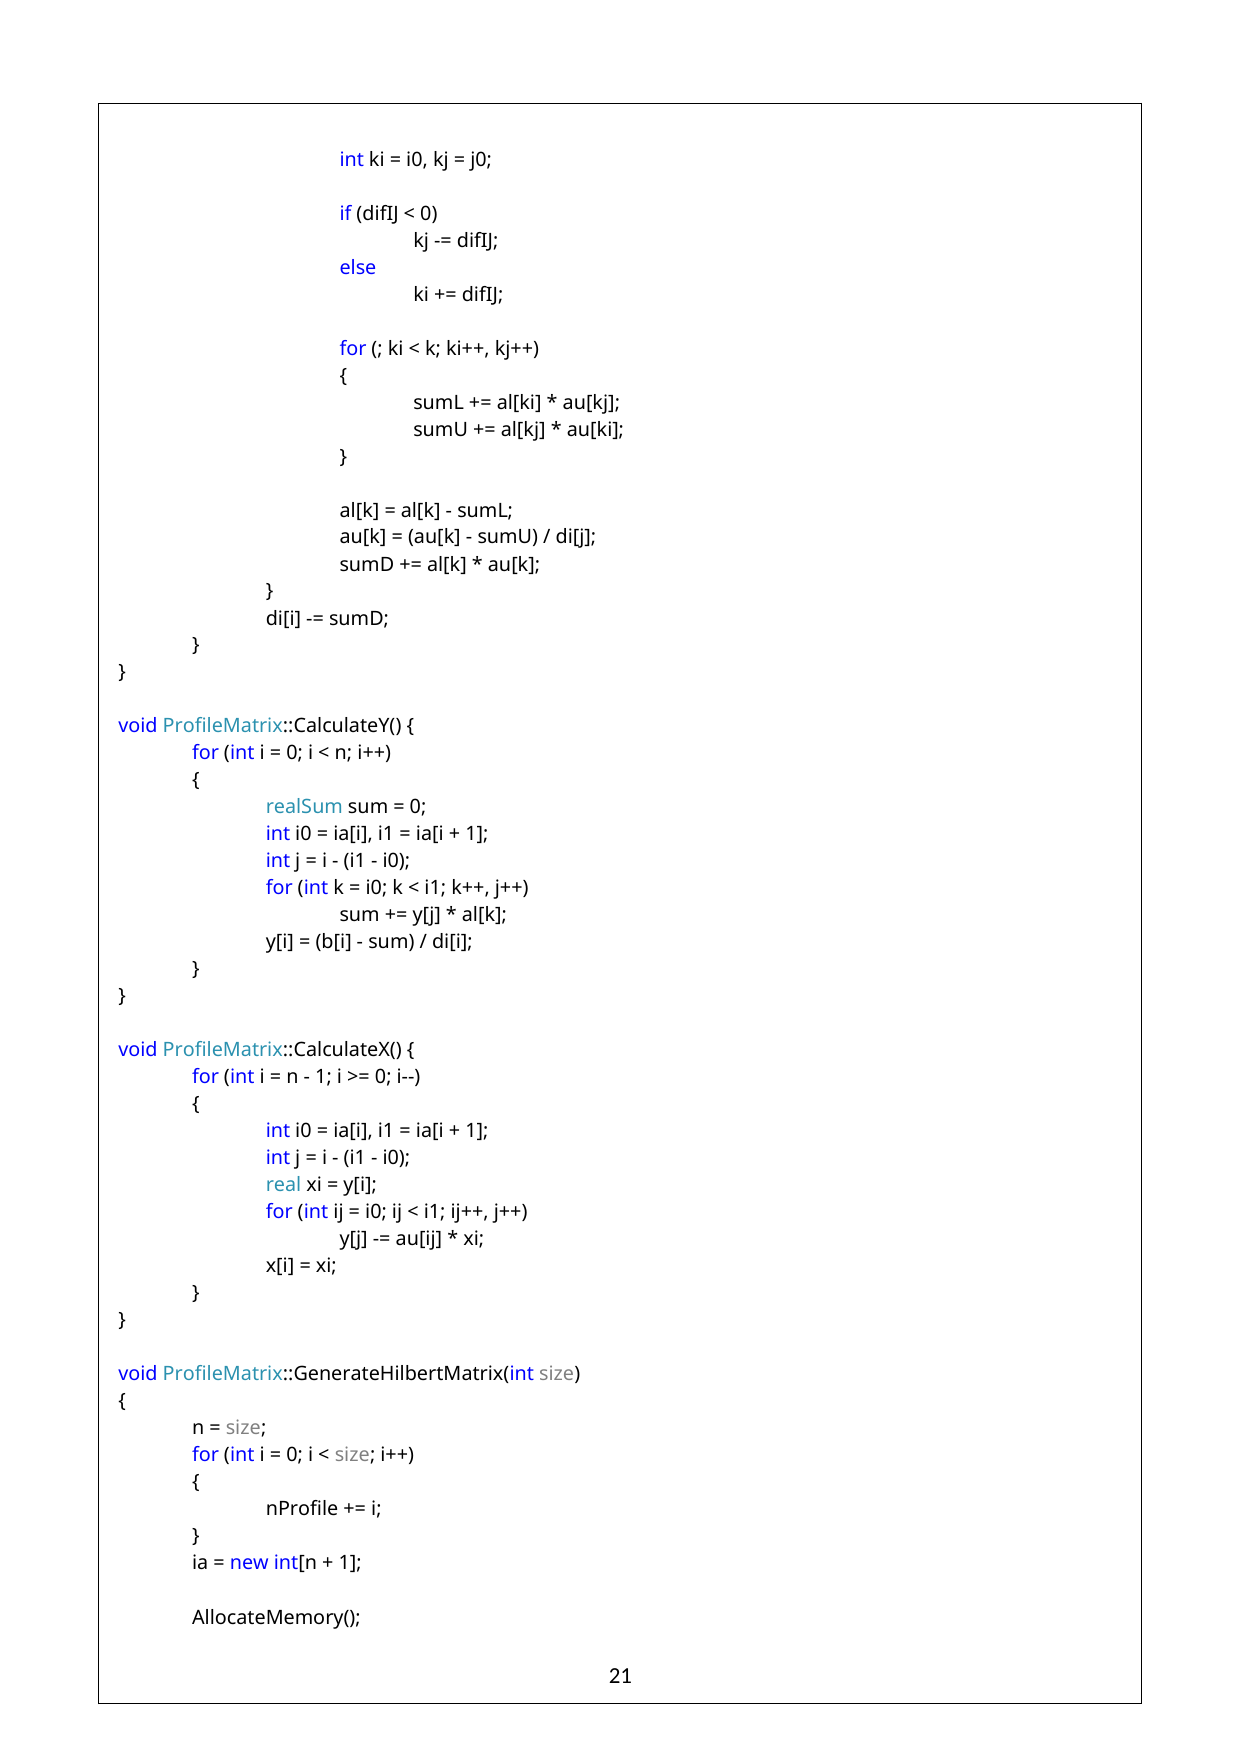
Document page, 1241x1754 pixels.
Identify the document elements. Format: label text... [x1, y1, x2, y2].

text real xi = y[i]; [118, 1170, 1122, 1197]
text } [118, 1521, 1122, 1548]
text kj -= difIJ; [118, 226, 1122, 253]
text au[k] = (au[k] - sumU) / di[j]; [118, 523, 1122, 550]
text { [118, 1467, 1122, 1494]
text for (int i = 0; i < size; i++) [118, 1440, 1122, 1467]
text n = size; [118, 1413, 1122, 1440]
text } [118, 577, 1122, 604]
text void ProfileMatrix::GenerateHilbertMatrix(int size) [118, 1359, 1122, 1386]
text } [118, 658, 1122, 685]
text sumU += al[kj] * au[ki]; [118, 415, 1122, 442]
text void ProfileMatrix::CalculateY() { [118, 712, 1122, 739]
text } [118, 1278, 1122, 1305]
text { [118, 766, 1122, 793]
text int i0 = ia[i], i1 = ia[i + 1]; [118, 819, 1122, 847]
text sumD += al[k] * au[k]; [118, 550, 1122, 577]
text nProfile += i; [118, 1494, 1122, 1521]
text int i0 = ia[i], i1 = ia[i + 1]; [118, 1116, 1122, 1143]
text AllocateMemory(); [118, 1603, 1122, 1630]
text for (; ki < k; ki++, kj++) [118, 334, 1122, 361]
text } [118, 1305, 1122, 1332]
text y[j] -= au[ij] * xi; [118, 1224, 1122, 1251]
text for (int k = i0; k < i1; k++, j++) [118, 873, 1122, 901]
text } [118, 954, 1122, 981]
text if (difIJ < 0) [118, 199, 1122, 226]
text } [118, 442, 1122, 469]
text y[i] = (b[i] - sum) / di[i]; [118, 927, 1122, 954]
text for (int i = n - 1; i >= 0; i--) [118, 1062, 1122, 1089]
text ki += difIJ; [118, 280, 1122, 307]
text for (int ij = i0; ij < i1; ij++, j++) [118, 1197, 1122, 1224]
text int ki = i0, kj = j0; [118, 145, 1122, 172]
text { [118, 1386, 1122, 1413]
text ia = new int[n + 1]; [118, 1548, 1122, 1575]
text al[k] = al[k] - sumL; [118, 496, 1122, 523]
text sum += y[j] * al[k]; [118, 901, 1122, 927]
text int j = i - (i1 - i0); [118, 847, 1122, 873]
text else [118, 253, 1122, 280]
text di[i] -= sumD; [118, 604, 1122, 631]
text for (int i = 0; i < n; i++) [118, 739, 1122, 766]
text x[i] = xi; [118, 1251, 1122, 1278]
text void ProfileMatrix::CalculateX() { [118, 1035, 1122, 1062]
text } [118, 981, 1122, 1008]
text } [118, 631, 1122, 658]
text sumL += al[ki] * au[kj]; [118, 388, 1122, 415]
text int j = i - (i1 - i0); [118, 1143, 1122, 1170]
text realSum sum = 0; [118, 793, 1122, 819]
text { [118, 361, 1122, 388]
text { [118, 1089, 1122, 1116]
